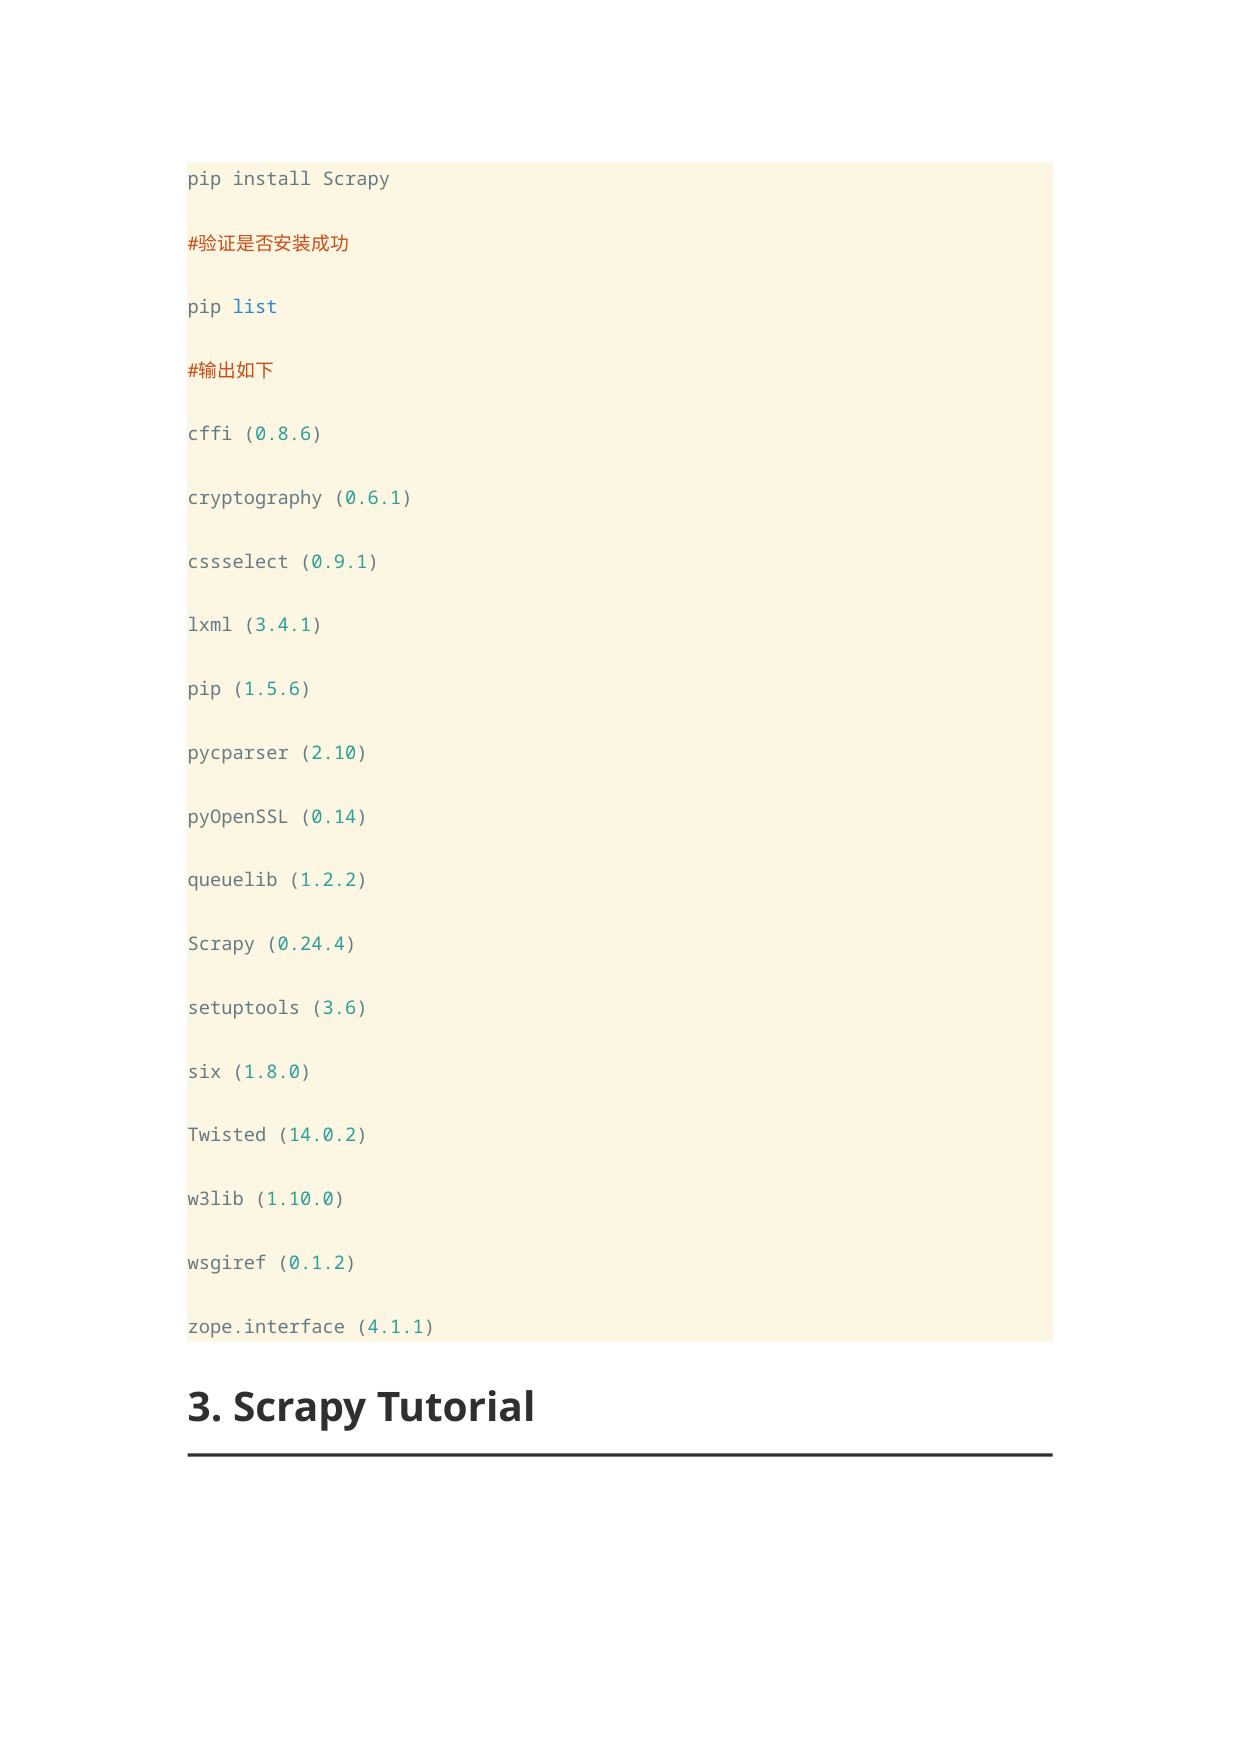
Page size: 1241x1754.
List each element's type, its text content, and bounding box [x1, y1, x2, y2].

text #验证是否安装成功 [187, 226, 1053, 258]
text #输出如下 [187, 353, 1053, 386]
text setuptools (3.6) [187, 991, 1053, 1023]
text pyOpenSSL (0.14) [187, 799, 1053, 832]
text six (1.8.0) [187, 1054, 1053, 1087]
text w3lib (1.10.0) [187, 1182, 1053, 1214]
text pip list [187, 289, 1053, 322]
text 3. Scrapy Tutorial [187, 1373, 1053, 1438]
text cffi (0.8.6) [187, 417, 1053, 449]
text cssselect (0.9.1) [187, 544, 1053, 577]
text pip install Scrapy [187, 162, 1053, 194]
text Scrapy (0.24.4) [187, 927, 1053, 959]
text pycparser (2.10) [187, 736, 1053, 768]
text pip (1.5.6) [187, 672, 1053, 704]
text wsgiref (0.1.2) [187, 1246, 1053, 1278]
text lxml (3.4.1) [187, 608, 1053, 641]
text Twisted (14.0.2) [187, 1118, 1053, 1151]
text cryptography (0.6.1) [187, 481, 1053, 513]
text queuelib (1.2.2) [187, 863, 1053, 896]
text zope.interface (4.1.1) [187, 1309, 1053, 1342]
